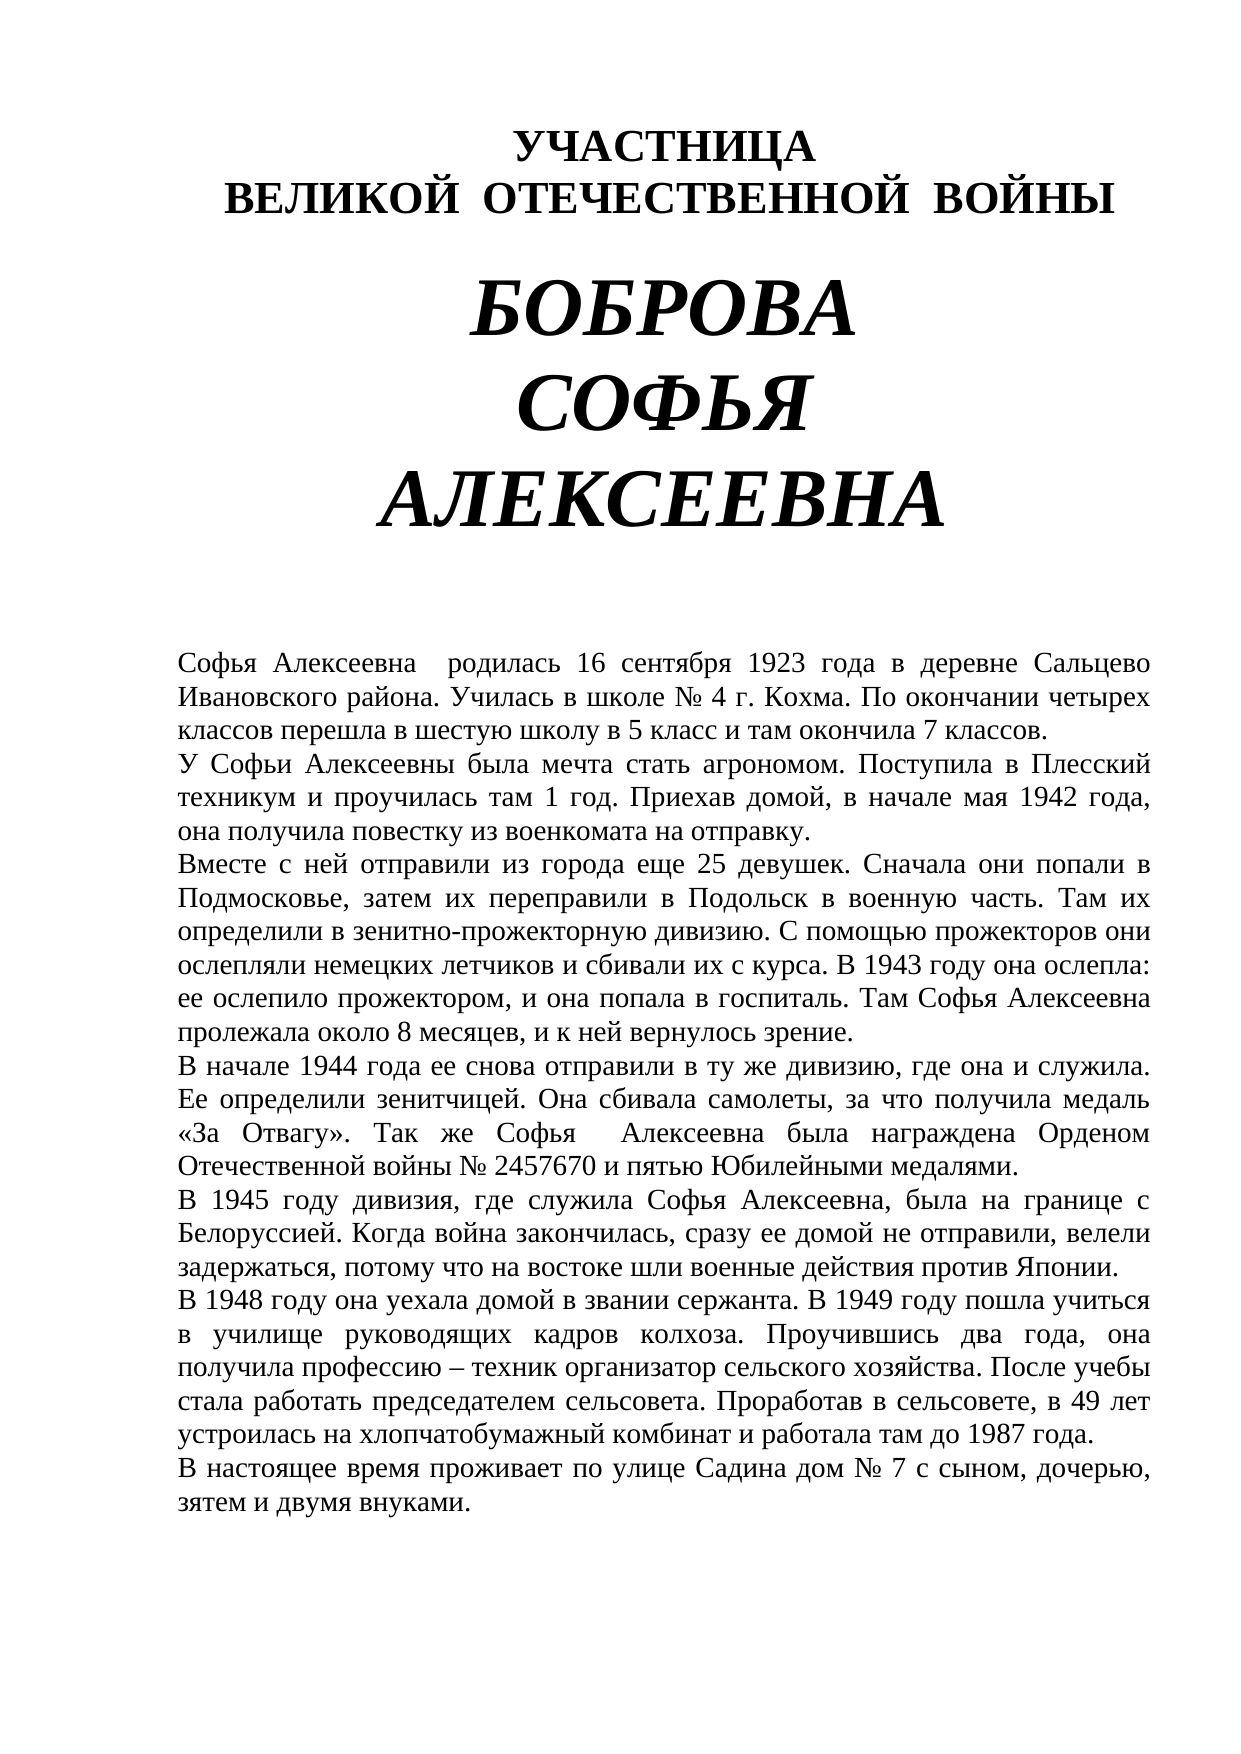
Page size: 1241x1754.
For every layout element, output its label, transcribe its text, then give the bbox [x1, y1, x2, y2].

text Софья Алексеевна родилась 16 сентября 1923 года в деревне Сальцево Ивановского района. Училась в школе № 4 г. Кохма. По окончании четырех классов перешла в шестую школу в 5 класс и там окончила 7 классов. [177, 645, 1152, 746]
text У Софьи Алексеевны была мечта стать агрономом. Поступила в Плесский техникум и проучилась там 1 год. Приехав домой, в начале мая 1942 года, она получила повестку из военкомата на отправку. [177, 746, 1152, 846]
text АЛЕКСЕЕВНА [177, 449, 1152, 544]
text БОБРОВА [177, 257, 1152, 353]
text УЧАСТНИЦА [177, 118, 1152, 171]
text В 1948 году она уехала домой в звании сержанта. В 1949 году пошла учиться в училище руководящих кадров колхоза. Проучившись два года, она получила профессию – техник организатор сельского хозяйства. После учебы стала работать председателем сельсовета. Проработав в сельсовете, в 49 лет устроилась на хлопчатобумажный комбинат и работала там до 1987 года. [177, 1282, 1152, 1450]
text Вместе с ней отправили из города еще 25 девушек. Сначала они попали в Подмосковье, затем их переправили в Подольск в военную часть. Там их определили в зенитно-прожекторную дивизию. С помощью прожекторов они ослепляли немецких летчиков и сбивали их с курса. В 1943 году она ослепла: ее ослепило прожектором, и она попала в госпиталь. Там Софья Алексеевна пролежала около 8 месяцев, и к ней вернулось зрение. [177, 846, 1152, 1048]
text СОФЬЯ [177, 353, 1152, 449]
text В 1945 году дивизия, где служила Софья Алексеевна, была на границе с Белоруссией. Когда война закончилась, сразу ее домой не отправили, велели задержаться, потому что на востоке шли военные действия против Японии. [177, 1182, 1152, 1282]
text В настоящее время проживает по улице Садина дом № 7 с сыном, дочерью, зятем и двумя внуками. [177, 1450, 1152, 1517]
text ВЕЛИКОЙ ОТЕЧЕСТВЕННОЙ ВОЙНЫ [177, 171, 1152, 223]
text В начале 1944 года ее снова отправили в ту же дивизию, где она и служила. Ее определили зенитчицей. Она сбивала самолеты, за что получила медаль «За Отвагу». Так же Софья Алексеевна была награждена Орденом Отечественной войны № 2457670 и пятью Юбилейными медалями. [177, 1048, 1152, 1182]
